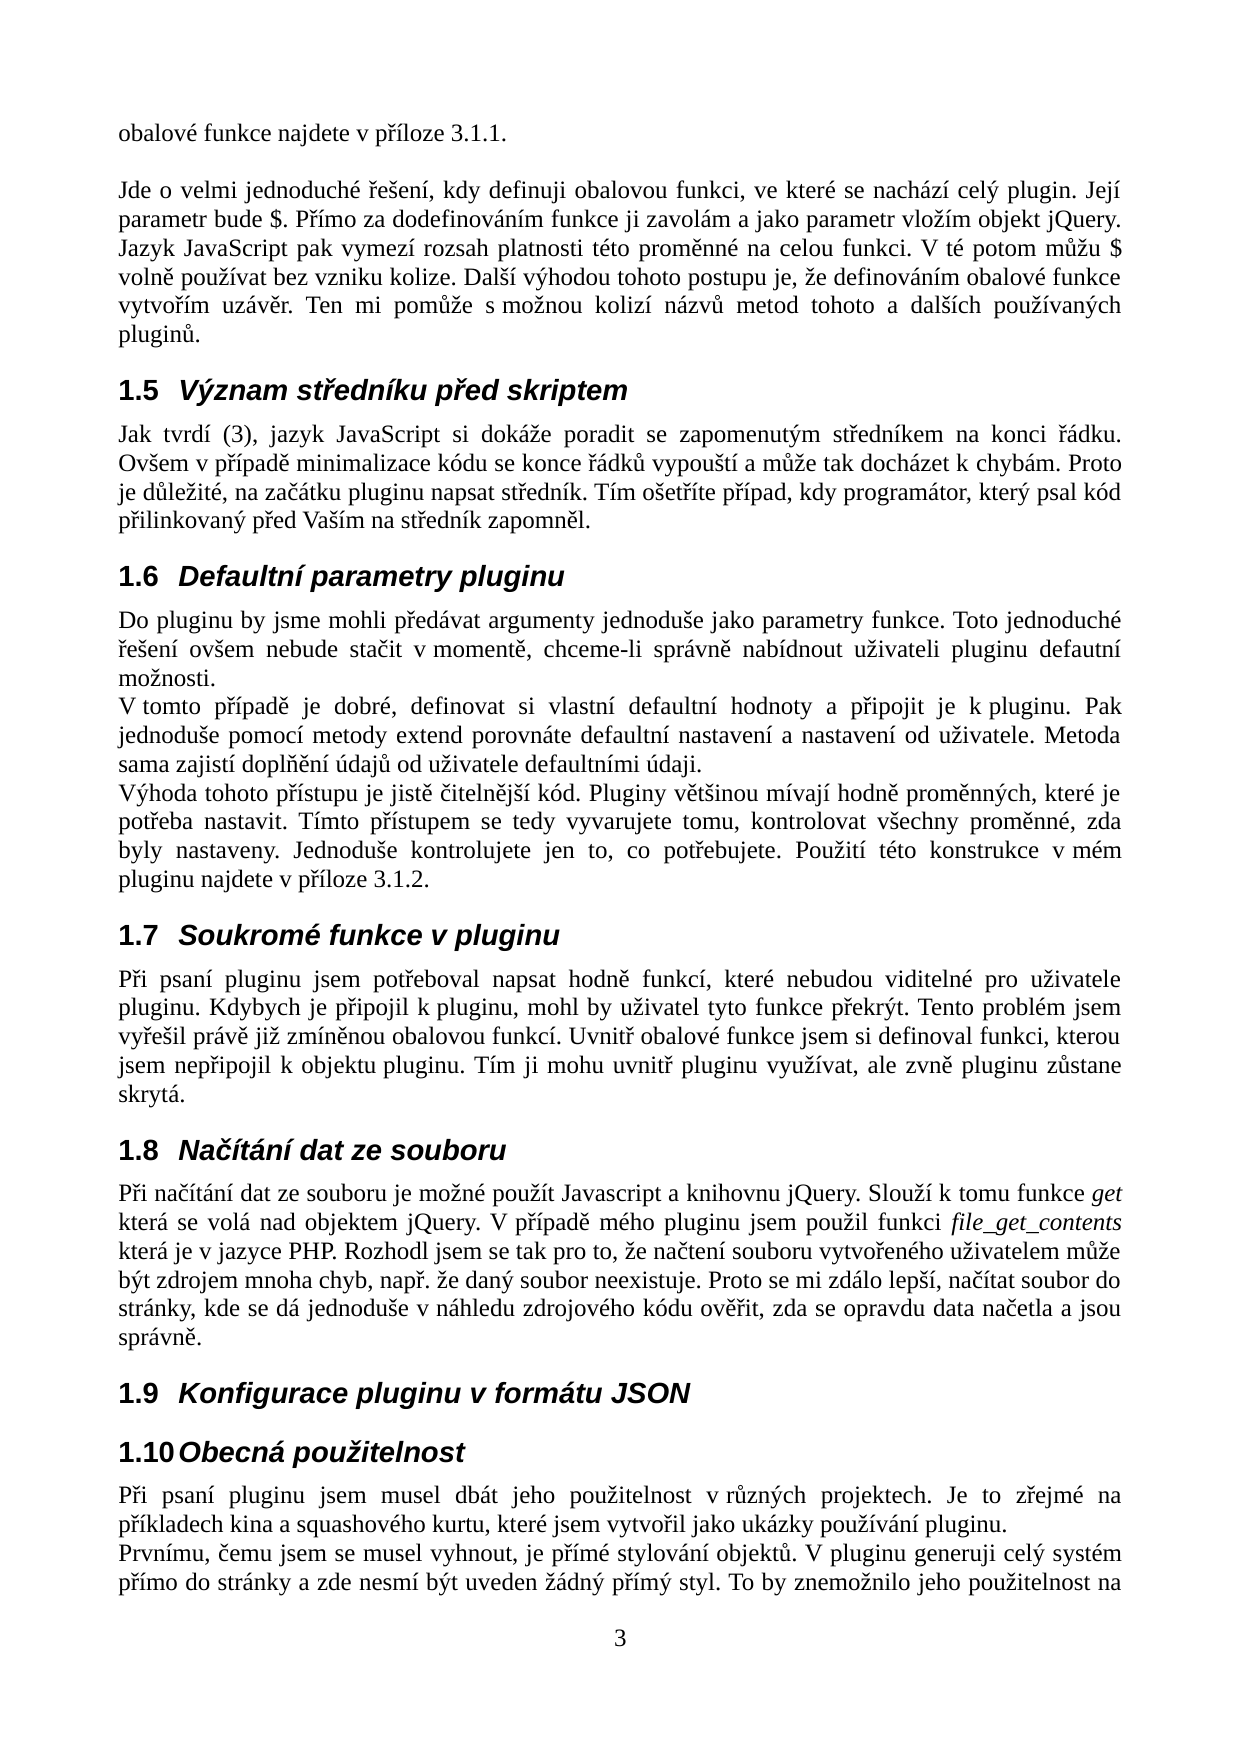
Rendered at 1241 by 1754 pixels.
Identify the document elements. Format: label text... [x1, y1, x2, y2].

text Při psaní pluginu jsem musel dbát jeho použitelnost v různých projektech. Je to zřejmé na příkladech kina a squashového kurtu, které jsem vytvořil jako ukázky používání pluginu. [118, 1481, 1122, 1538]
subtitle Význam středníku před skriptem [118, 373, 1122, 407]
text Jde o velmi jednoduché řešení, kdy definuji obalovou funkci, ve které se nachází celý plugin. Její parametr bude $. Přímo za dodefinováním funkce ji zavolám a jako parametr vložím objekt jQuery. Jazyk JavaScript pak vymezí rozsah platnosti této proměnné na celou funkci. V té potom můžu $ volně používat bez vzniku kolize. Další výhodou tohoto postupu je, že definováním obalové funkce vytvořím uzávěr. Ten mi pomůže s možnou kolizí názvů metod tohoto a dalších používaných pluginů. [118, 176, 1122, 348]
subtitle Soukromé funkce v pluginu [118, 918, 1122, 951]
text Při psaní pluginu jsem potřeboval napsat hodně funkcí, které nebudou viditelné pro uživatele pluginu. Kdybych je připojil k pluginu, mohl by uživatel tyto funkce překrýt. Tento problém jsem vyřešil právě již zmíněnou obalovou funkcí. Uvnitř obalové funkce jsem si definoval funkci, kterou jsem nepřipojil k objektu pluginu. Tím ji mohu uvnitř pluginu využívat, ale zvně pluginu zůstane skrytá. [118, 964, 1122, 1107]
subtitle Načítání dat ze souboru [118, 1132, 1122, 1166]
text Do pluginu by jsme mohli předávat argumenty jednoduše jako parametry funkce. Toto jednoduché řešení ovšem nebude stačit v momentě, chceme-li správně nabídnout uživateli pluginu defautní možnosti. [118, 605, 1122, 691]
subtitle Konfigurace pluginu v formátu JSON [118, 1376, 1122, 1409]
text Výhoda tohoto přístupu je jistě čitelnější kód. Pluginy většinou mívají hodně proměnných, které je potřeba nastavit. Tímto přístupem se tedy vyvarujete tomu, kontrolovat všechny proměnné, zda byly nastaveny. Jednoduše kontrolujete jen to, co potřebujete. Použití této konstrukce v mém pluginu najdete v příloze 3.1.2. [118, 778, 1122, 893]
text V tomto případě je dobré, definovat si vlastní defaultní hodnoty a připojit je k pluginu. Pak jednoduše pomocí metody extend porovnáte defaultní nastavení a nastavení od uživatele. Metoda sama zajistí doplňění údajů od uživatele defaultními údaji. [118, 691, 1122, 778]
subtitle Defaultní parametry pluginu [118, 559, 1122, 593]
text Při načítání dat ze souboru je možné použít Javascript a knihovnu jQuery. Slouží k tomu funkce get která se volá nad objektem jQuery. V případě mého pluginu jsem použil funkci file_get_contents která je v jazyce PHP. Rozhodl jsem se tak pro to, že načtení souboru vytvořeného uživatelem může být zdrojem mnoha chyb, např. že daný soubor neexistuje. Proto se mi zdálo lepší, načítat soubor do stránky, kde se dá jednoduše v náhledu zdrojového kódu ověřit, zda se opravdu data načetla a jsou správně. [118, 1178, 1122, 1351]
text Jak tvrdí , jazyk JavaScript si dokáže poradit se zapomenutým středníkem na konci řádku. Ovšem v případě minimalizace kódu se konce řádků vypouští a může tak docházet k chybám. Proto je důležité, na začátku pluginu napsat středník. Tím ošetříte případ, kdy programátor, který psal kód přilinkovaný před Vaším na středník zapomněl. [118, 419, 1122, 534]
subtitle Obecná použitelnost [118, 1434, 1122, 1468]
